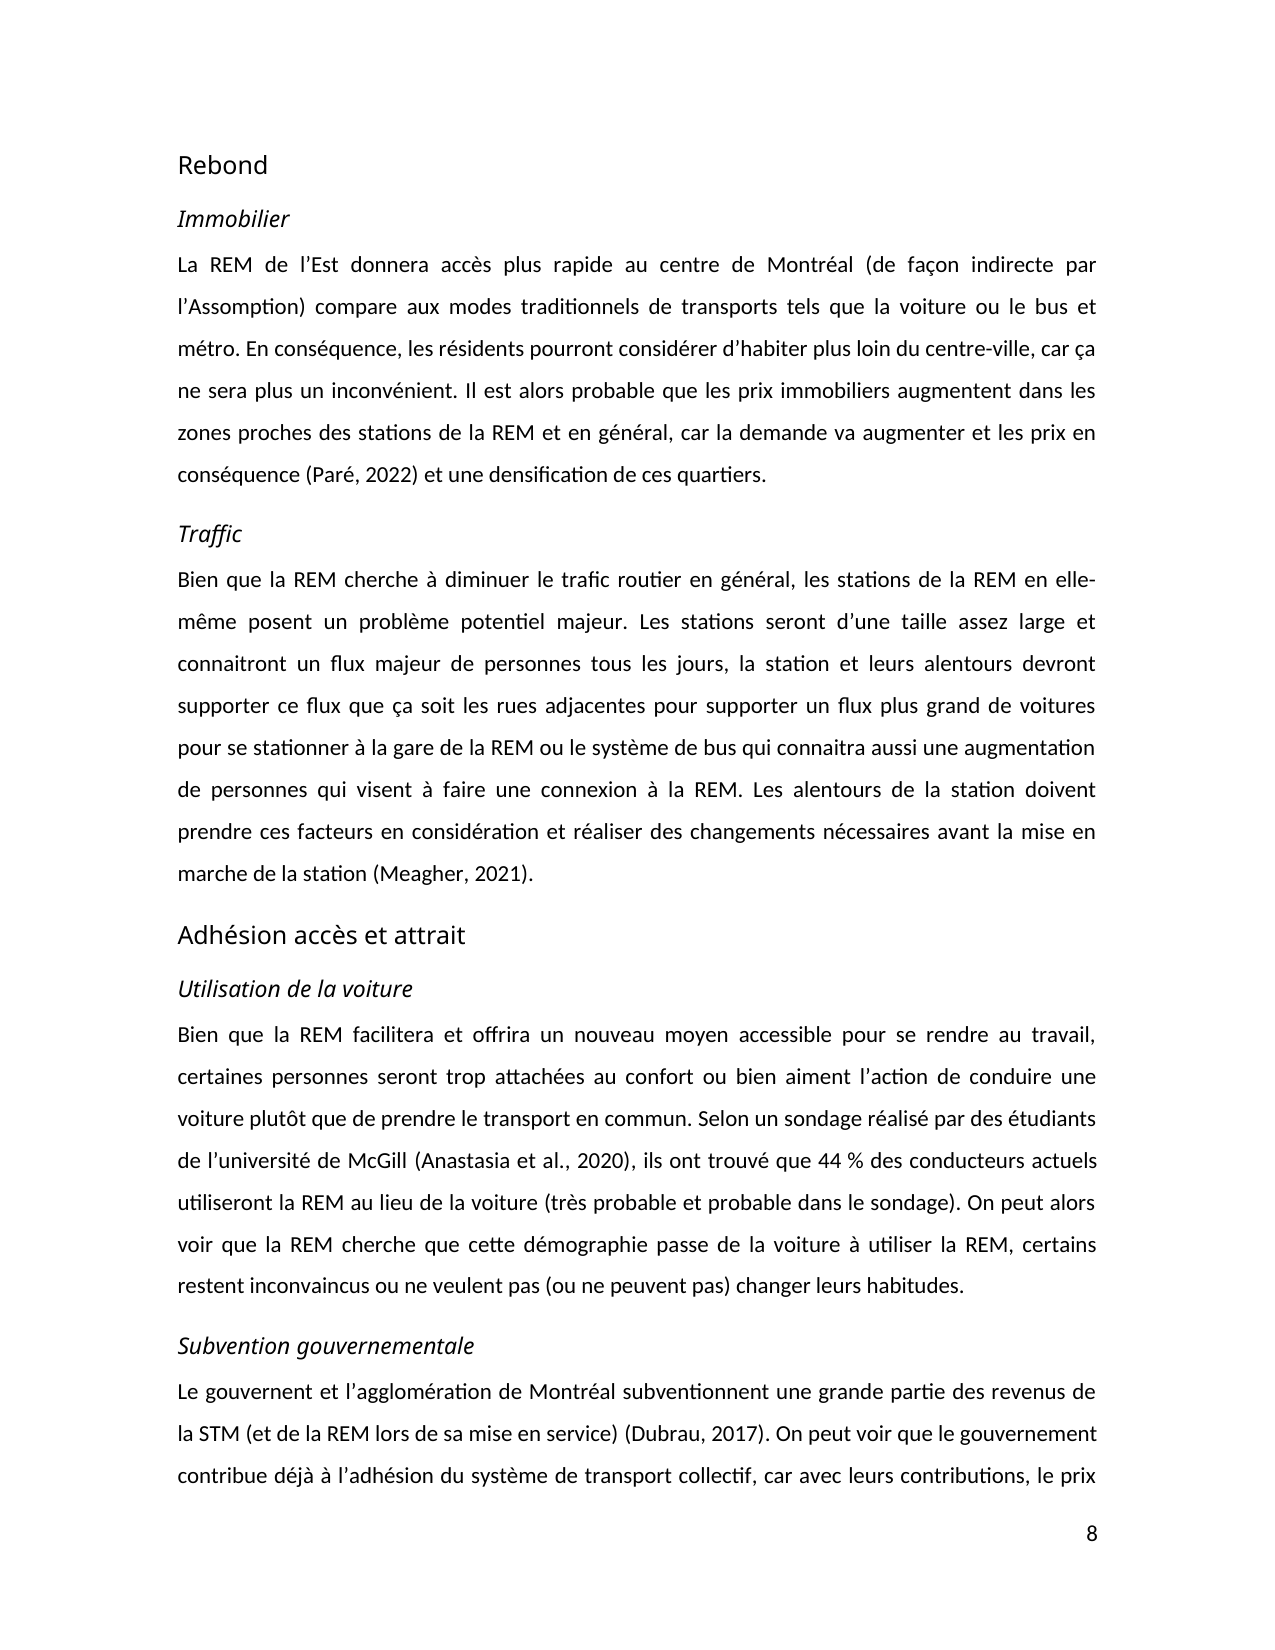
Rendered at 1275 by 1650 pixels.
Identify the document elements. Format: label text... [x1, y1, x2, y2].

subtitle Adhésion accès et attrait [177, 918, 1098, 952]
text Bien que la REM facilitera et offrira un nouveau moyen accessible pour se rendre au travail, certaines personnes seront trop attachées au confort ou bien aiment l’action de conduire une voiture plutôt que de prendre le transport en commun. Selon un sondage réalisé par des étudiants de l’université de McGill (Anastasia et al., 2020), ils ont trouvé que 44 % des conducteurs actuels utiliseront la REM au lieu de la voiture (très probable et probable dans le sondage). On peut alors voir que la REM cherche que cette démographie passe de la voiture à utiliser la REM, certains restent inconvaincus ou ne veulent pas (ou ne peuvent pas) changer leurs habitudes. [177, 1020, 1098, 1300]
subtitle Immobilier [177, 203, 1098, 234]
subtitle Traffic [177, 518, 1098, 549]
text Bien que la REM cherche à diminuer le trafic routier en général, les stations de la REM en elle-même posent un problème potentiel majeur. Les stations seront d’une taille assez large et connaitront un flux majeur de personnes tous les jours, la station et leurs alentours devront supporter ce flux que ça soit les rues adjacentes pour supporter un flux plus grand de voitures pour se stationner à la gare de la REM ou le système de bus qui connaitra aussi une augmentation de personnes qui visent à faire une connexion à la REM. Les alentours de la station doivent prendre ces facteurs en considération et réaliser des changements nécessaires avant la mise en marche de la station (Meagher, 2021). [177, 565, 1098, 887]
subtitle Rebond [177, 148, 1098, 182]
text La REM de l’Est donnera accès plus rapide au centre de Montréal (de façon indirecte par l’Assomption) compare aux modes traditionnels de transports tels que la voiture ou le bus et métro. En conséquence, les résidents pourront considérer d’habiter plus loin du centre-ville, car ça ne sera plus un inconvénient. Il est alors probable que les prix immobiliers augmentent dans les zones proches des stations de la REM et en général, car la demande va augmenter et les prix en conséquence (Paré, 2022) et une densification de ces quartiers. [177, 250, 1098, 488]
subtitle Utilisation de la voiture [177, 973, 1098, 1004]
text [177, 1377, 1098, 1489]
subtitle Subvention gouvernementale [177, 1330, 1098, 1362]
